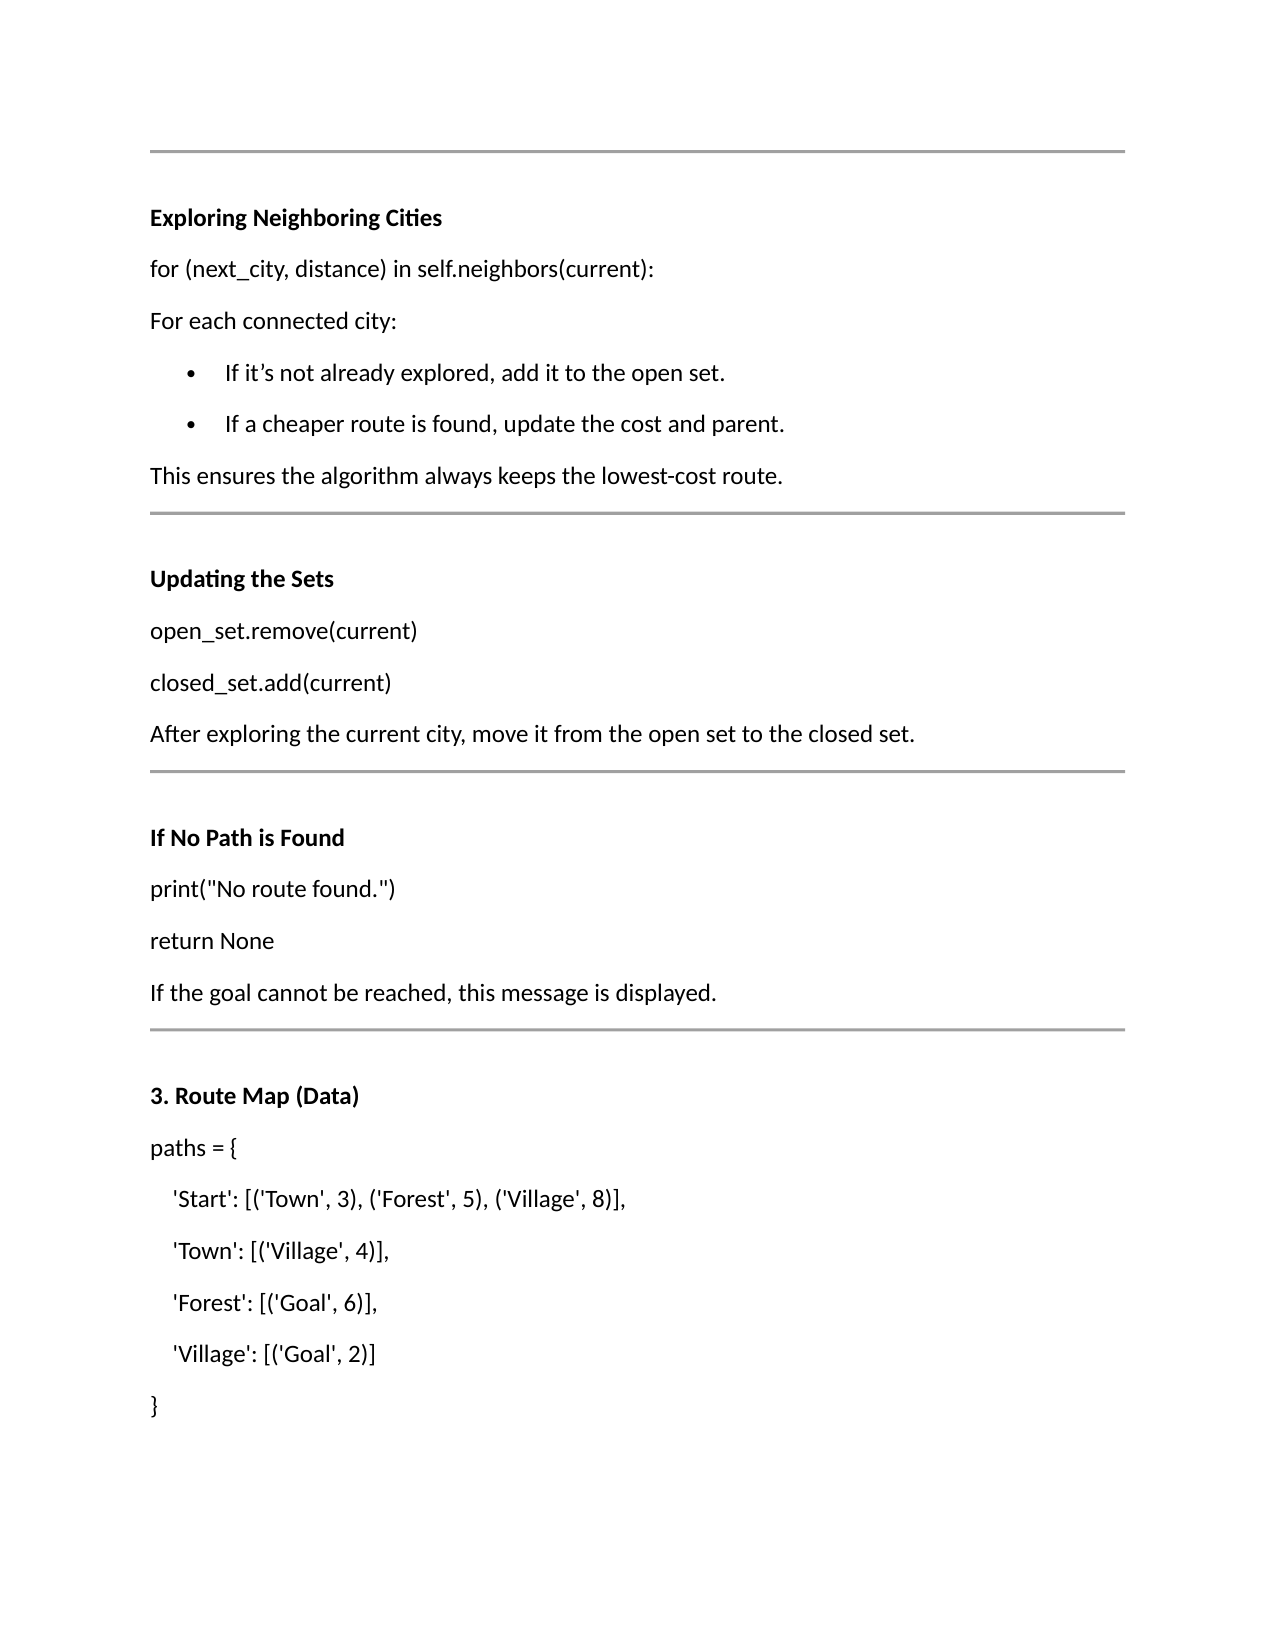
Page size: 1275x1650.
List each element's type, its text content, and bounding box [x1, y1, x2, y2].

text After exploring the current city, move it from the open set to the closed set. [150, 718, 1125, 749]
text 'Town': [('Village', 4)], [150, 1235, 1125, 1266]
text } [150, 1390, 1125, 1421]
text This ensures the algorithm always keeps the lowest-cost route. [150, 460, 1125, 491]
text If the goal cannot be reached, this message is displayed. [150, 977, 1125, 1007]
text open_set.remove(current) [150, 615, 1125, 646]
text Updating the Sets [150, 563, 1125, 594]
text 3. Route Map (Data) [150, 1080, 1125, 1111]
text paths = { [150, 1132, 1125, 1162]
text closed_set.add(current) [150, 667, 1125, 697]
text For each connected city: [150, 305, 1125, 336]
text return None [150, 925, 1125, 956]
text 'Village': [('Goal', 2)] [150, 1338, 1125, 1369]
text 'Forest': [('Goal', 6)], [150, 1287, 1125, 1317]
text If No Path is Found [150, 822, 1125, 852]
list If it’s not already explored, add it to the open set. [187, 357, 1125, 387]
text Exploring Neighboring Cities [150, 202, 1125, 232]
text print("No route found.") [150, 873, 1125, 904]
text for (next_city, distance) in self.neighbors(current): [150, 253, 1125, 284]
text 'Start': [('Town', 3), ('Forest', 5), ('Village', 8)], [150, 1183, 1125, 1214]
list If a cheaper route is found, update the cost and parent. [187, 408, 1125, 439]
